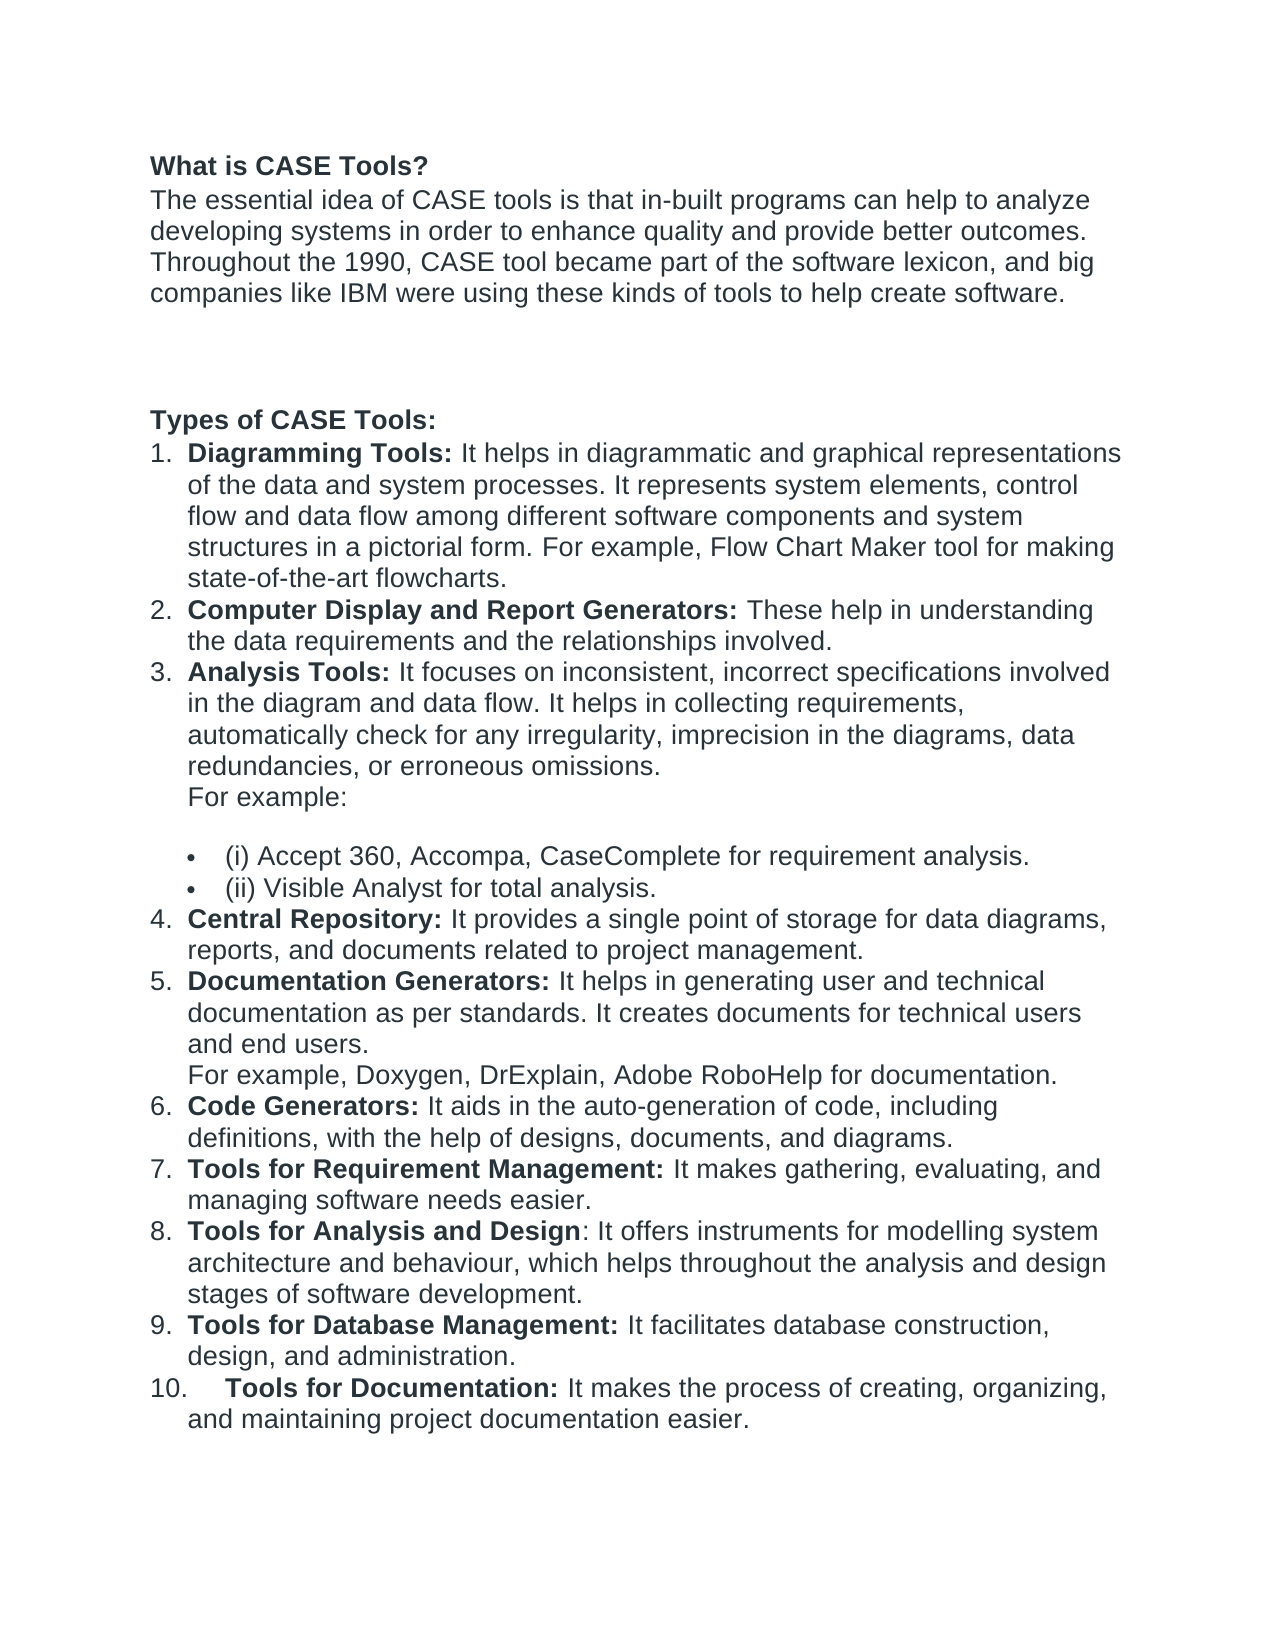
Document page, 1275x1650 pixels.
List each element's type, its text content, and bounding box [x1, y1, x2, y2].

list Computer Display and Report Generators: These help in understanding the data requirements and the relationships involved. [150, 594, 1125, 656]
list Tools for Analysis and Design: It offers instruments for modelling system architecture and behaviour, which helps throughout the analysis and design stages of software development. [150, 1215, 1125, 1309]
list Analysis Tools: It focuses on inconsistent, incorrect specifications involved in the diagram and data flow. It helps in collecting requirements, automatically check for any irregularity, imprecision in the diagrams, data redundancies, or erroneous omissions. For example: [150, 656, 1125, 840]
text The essential idea of CASE tools is that in-built programs can help to analyze developing systems in order to enhance quality and provide better outcomes. Throughout the 1990, CASE tool became part of the software lexicon, and big companies like IBM were using these kinds of tools to help create software. [150, 184, 1125, 337]
list (ii) Visible Analyst for total analysis. [187, 872, 1125, 903]
list Tools for Database Management: It facilitates database construction, design, and administration. [150, 1309, 1125, 1372]
list Documentation Generators: It helps in generating user and technical documentation as per standards. It creates documents for technical users and end users. For example, Doxygen, DrExplain, Adobe RoboHelp for documentation. [150, 965, 1125, 1090]
list Tools for Documentation: It makes the process of creating, organizing, and maintaining project documentation easier. [150, 1372, 1125, 1434]
list Code Generators: It aids in the auto-generation of code, including definitions, with the help of designs, documents, and diagrams. [150, 1090, 1125, 1153]
subtitle What is CASE Tools? [150, 150, 1125, 181]
list Diagramming Tools: It helps in diagrammatic and graphical representations of the data and system processes. It represents system elements, control flow and data flow among different software components and system structures in a pictorial form. For example, Flow Chart Maker tool for making state-of-the-art flowcharts. [150, 437, 1125, 594]
subtitle Types of CASE Tools: [150, 404, 1125, 435]
list Tools for Requirement Management: It makes gathering, evaluating, and managing software needs easier. [150, 1153, 1125, 1215]
list (i) Accept 360, Accompa, CaseComplete for requirement analysis. [187, 840, 1125, 872]
list Central Repository: It provides a single point of storage for data diagrams, reports, and documents related to project management. [150, 903, 1125, 965]
